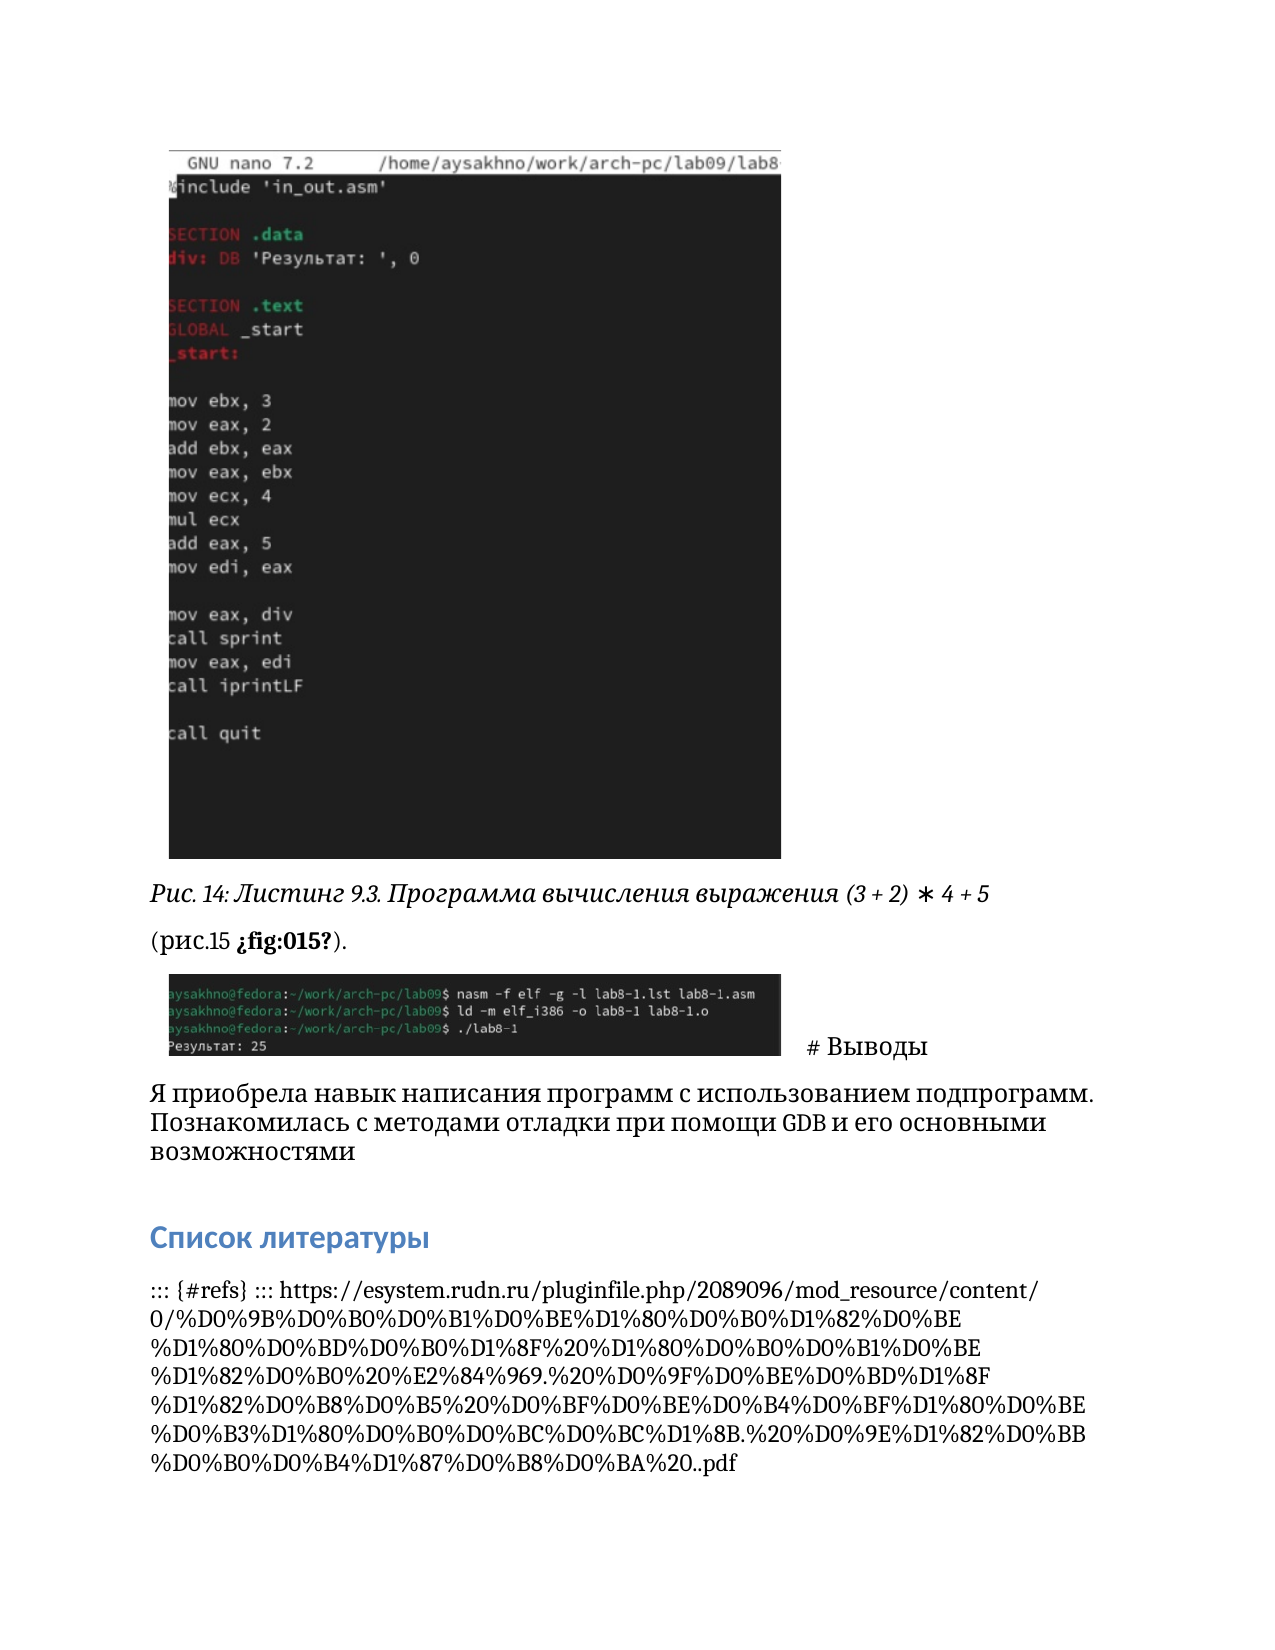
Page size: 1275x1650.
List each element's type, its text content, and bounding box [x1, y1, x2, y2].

text Рис. 14: Листинг 9.3. Программа вычисления выражения (3 + 2) ∗ 4 + 5 [150, 879, 1125, 908]
subtitle Список литературы [150, 1217, 1125, 1257]
text ::: {#refs} ::: https://esystem.rudn.ru/pluginfile.php/2089096/mod_resource/content/0/%D0%9B%D0%B0%D0%B1%D0%BE%D1%80%D0%B0%D1%82%D0%BE%D1%80%D0%BD%D0%B0%D1%8F%20%D1%80%D0%B0%D0%B1%D0%BE%D1%82%D0%B0%20%E2%84%969.%20%D0%9F%D0%BE%D0%BD%D1%8F%D1%82%D0%B8%D0%B5%20%D0%BF%D0%BE%D0%B4%D0%BF%D1%80%D0%BE%D0%B3%D1%80%D0%B0%D0%BC%D0%BC%D1%8B.%20%D0%9E%D1%82%D0%BB%D0%B0%D0%B4%D1%87%D0%B8%D0%BA%20..pdf [150, 1276, 1125, 1477]
picture [168, 974, 782, 1056]
text (рис.15 ¿fig:015?). [150, 927, 1125, 956]
picture [168, 150, 782, 859]
text Я приобрела навык написания программ с использованием подпрограмм. Познакомилась с методами отладки при помощи GDB и его основными возможностями [150, 1080, 1125, 1167]
